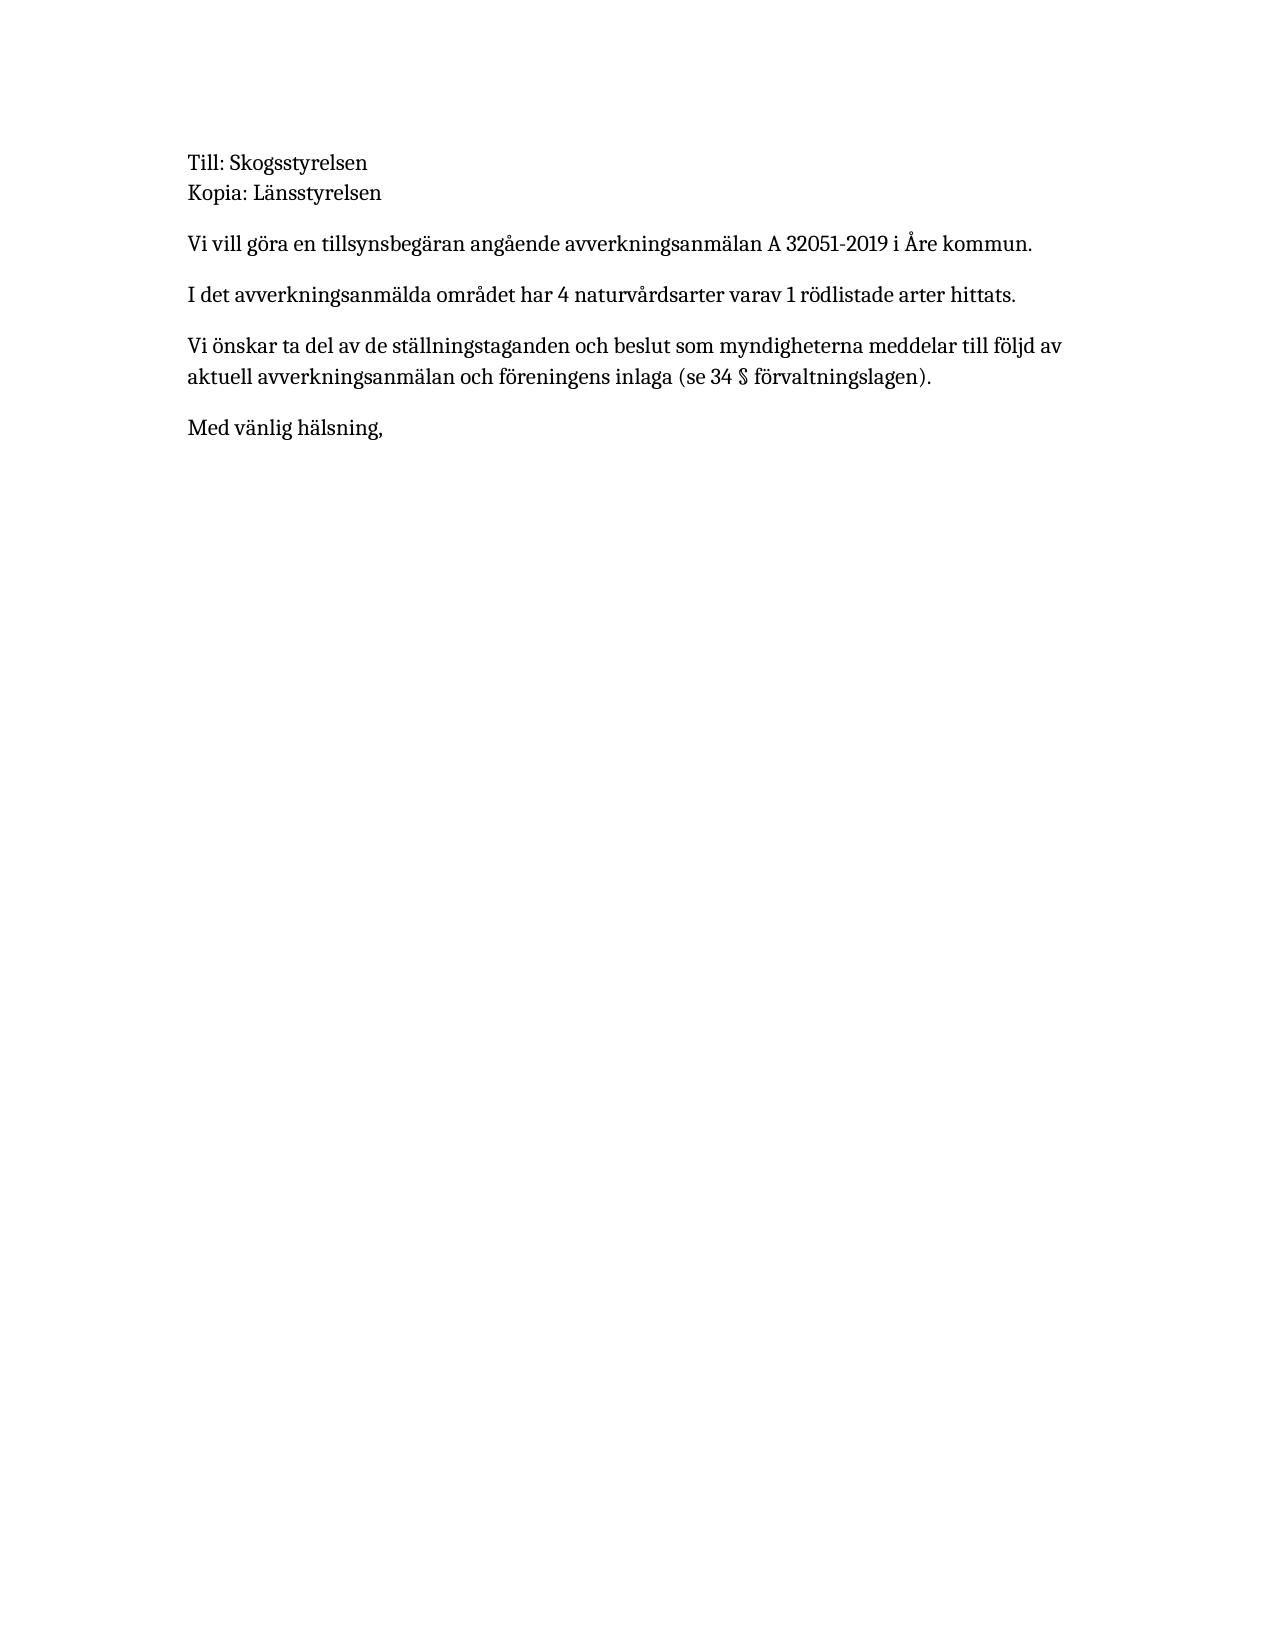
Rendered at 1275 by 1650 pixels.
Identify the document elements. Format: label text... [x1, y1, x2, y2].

text Till: Skogsstyrelsen Kopia: Länsstyrelsen [187, 150, 1087, 207]
text Vi vill göra en tillsynsbegäran angående avverkningsanmälan A 32051-2019 i Åre kommun. [187, 231, 1087, 258]
text Vi önskar ta del av de ställningstaganden och beslut som myndigheterna meddelar till följd av aktuell avverkningsanmälan och föreningens inlaga (se 34 § förvaltningslagen). [187, 333, 1087, 390]
text I det avverkningsanmälda området har 4 naturvårdsarter varav 1 rödlistade arter hittats. [187, 282, 1087, 309]
text Med vänlig hälsning, [187, 414, 1087, 471]
